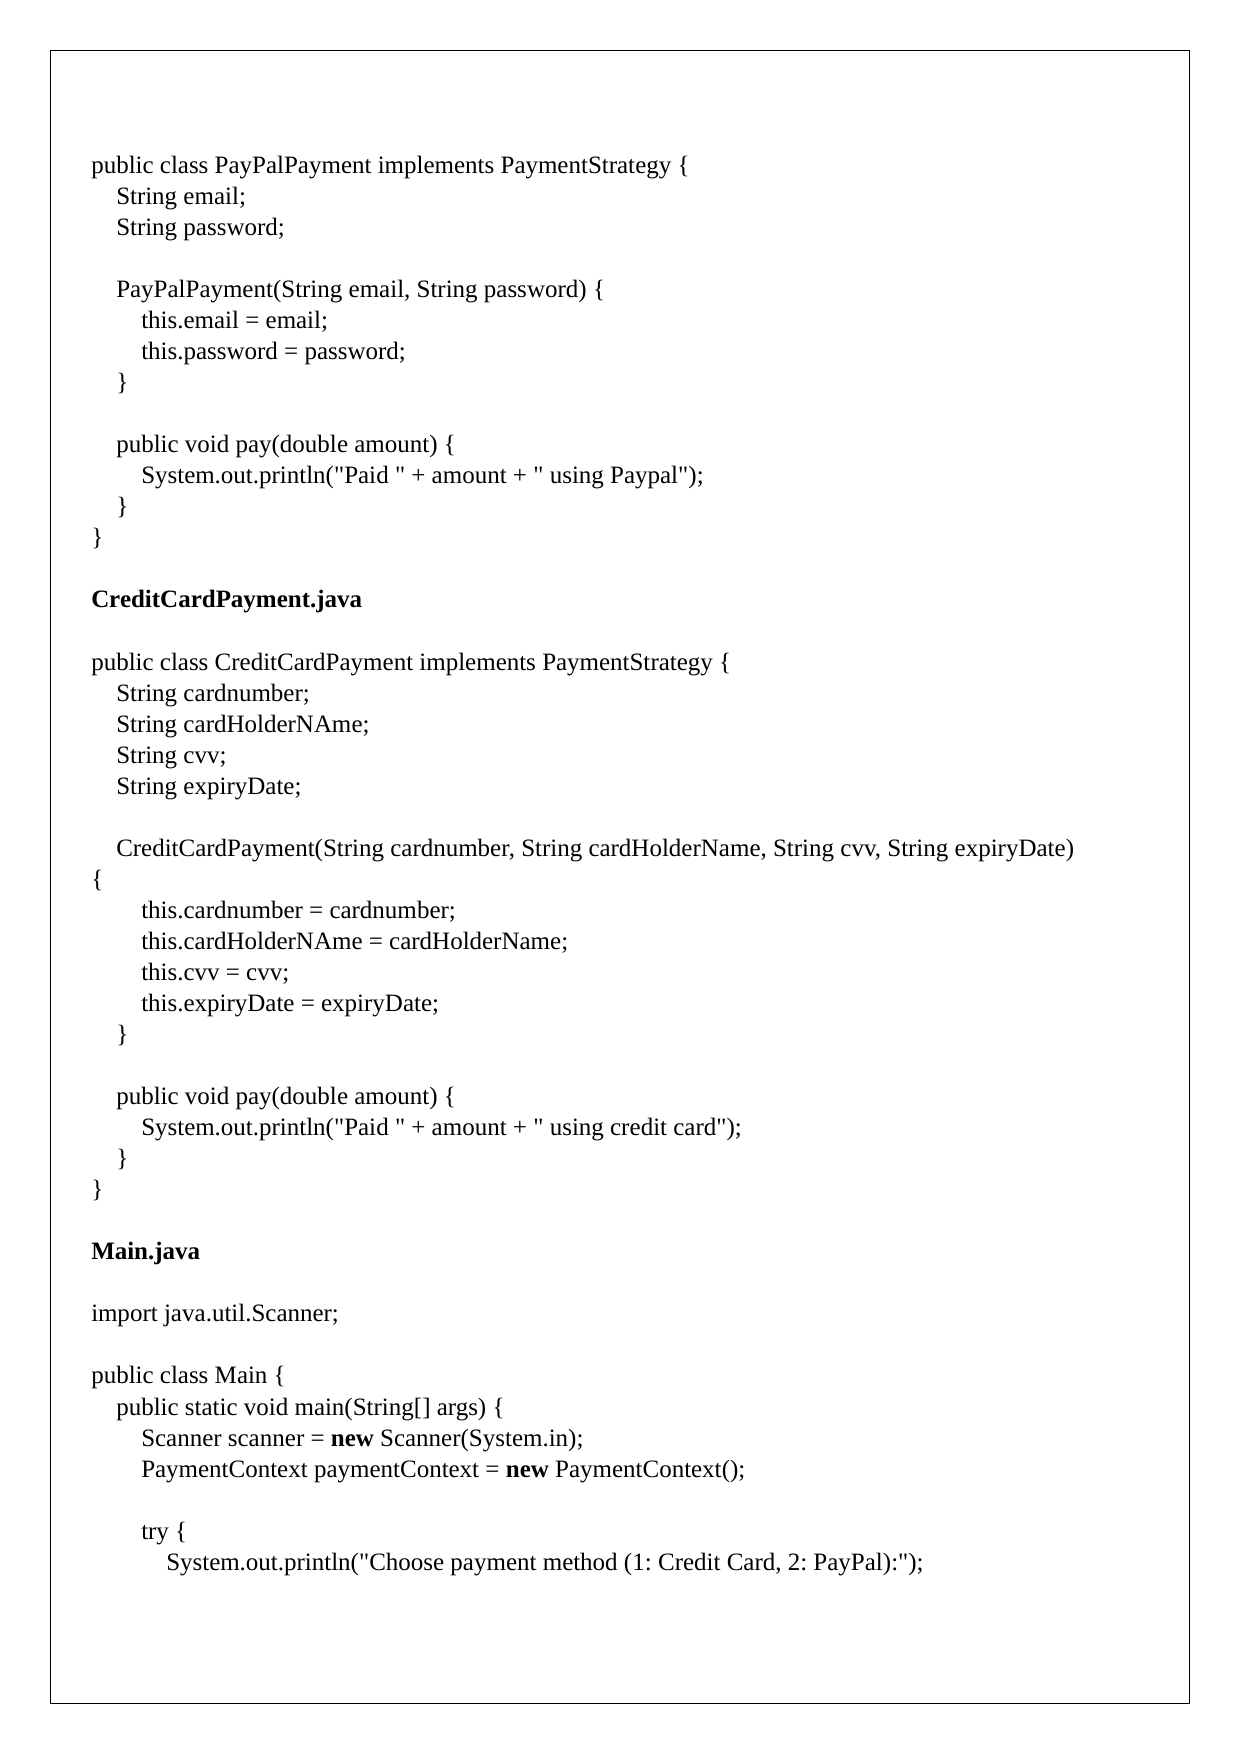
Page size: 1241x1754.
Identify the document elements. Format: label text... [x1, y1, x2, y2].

text this.cardHolderNAme = cardHolderName; [91, 926, 1090, 955]
text Scanner scanner = new Scanner(System.in); [91, 1423, 1090, 1451]
text String email; [91, 181, 1090, 210]
text System.out.println("Paid " + amount + " using credit card"); [91, 1112, 1090, 1141]
text } [91, 1174, 1090, 1203]
text this.password = password; [91, 336, 1090, 365]
text try { [91, 1516, 1090, 1544]
text import java.util.Scanner; [91, 1298, 1090, 1327]
text } [91, 522, 1090, 551]
text public void pay(double amount) { [91, 429, 1090, 458]
text Main.java [91, 1236, 1090, 1265]
text } [91, 1019, 1090, 1048]
text this.expiryDate = expiryDate; [91, 988, 1090, 1017]
text public class CreditCardPayment implements PaymentStrategy { [91, 647, 1090, 675]
text CreditCardPayment.java [91, 584, 1090, 613]
text String cardnumber; [91, 678, 1090, 706]
text System.out.println("Choose payment method (1: Credit Card, 2: PayPal):"); [91, 1547, 1090, 1576]
text public void pay(double amount) { [91, 1081, 1090, 1110]
text public class Main { [91, 1361, 1090, 1389]
text public class PayPalPayment implements PaymentStrategy { [91, 150, 1090, 179]
text String cardHolderNAme; [91, 709, 1090, 737]
text this.cardnumber = cardnumber; [91, 895, 1090, 924]
text PayPalPayment(String email, String password) { [91, 274, 1090, 303]
text } [91, 491, 1090, 520]
text this.cvv = cvv; [91, 957, 1090, 986]
text this.email = email; [91, 305, 1090, 334]
text } [91, 1143, 1090, 1172]
text public static void main(String[] args) { [91, 1392, 1090, 1420]
text CreditCardPayment(String cardnumber, String cardHolderName, String cvv, String expiryDate) { [91, 833, 1090, 893]
text String expiryDate; [91, 771, 1090, 799]
text } [91, 367, 1090, 396]
text String password; [91, 212, 1090, 241]
text PaymentContext paymentContext = new PaymentContext(); [91, 1454, 1090, 1482]
text System.out.println("Paid " + amount + " using Paypal"); [91, 460, 1090, 489]
text String cvv; [91, 740, 1090, 768]
